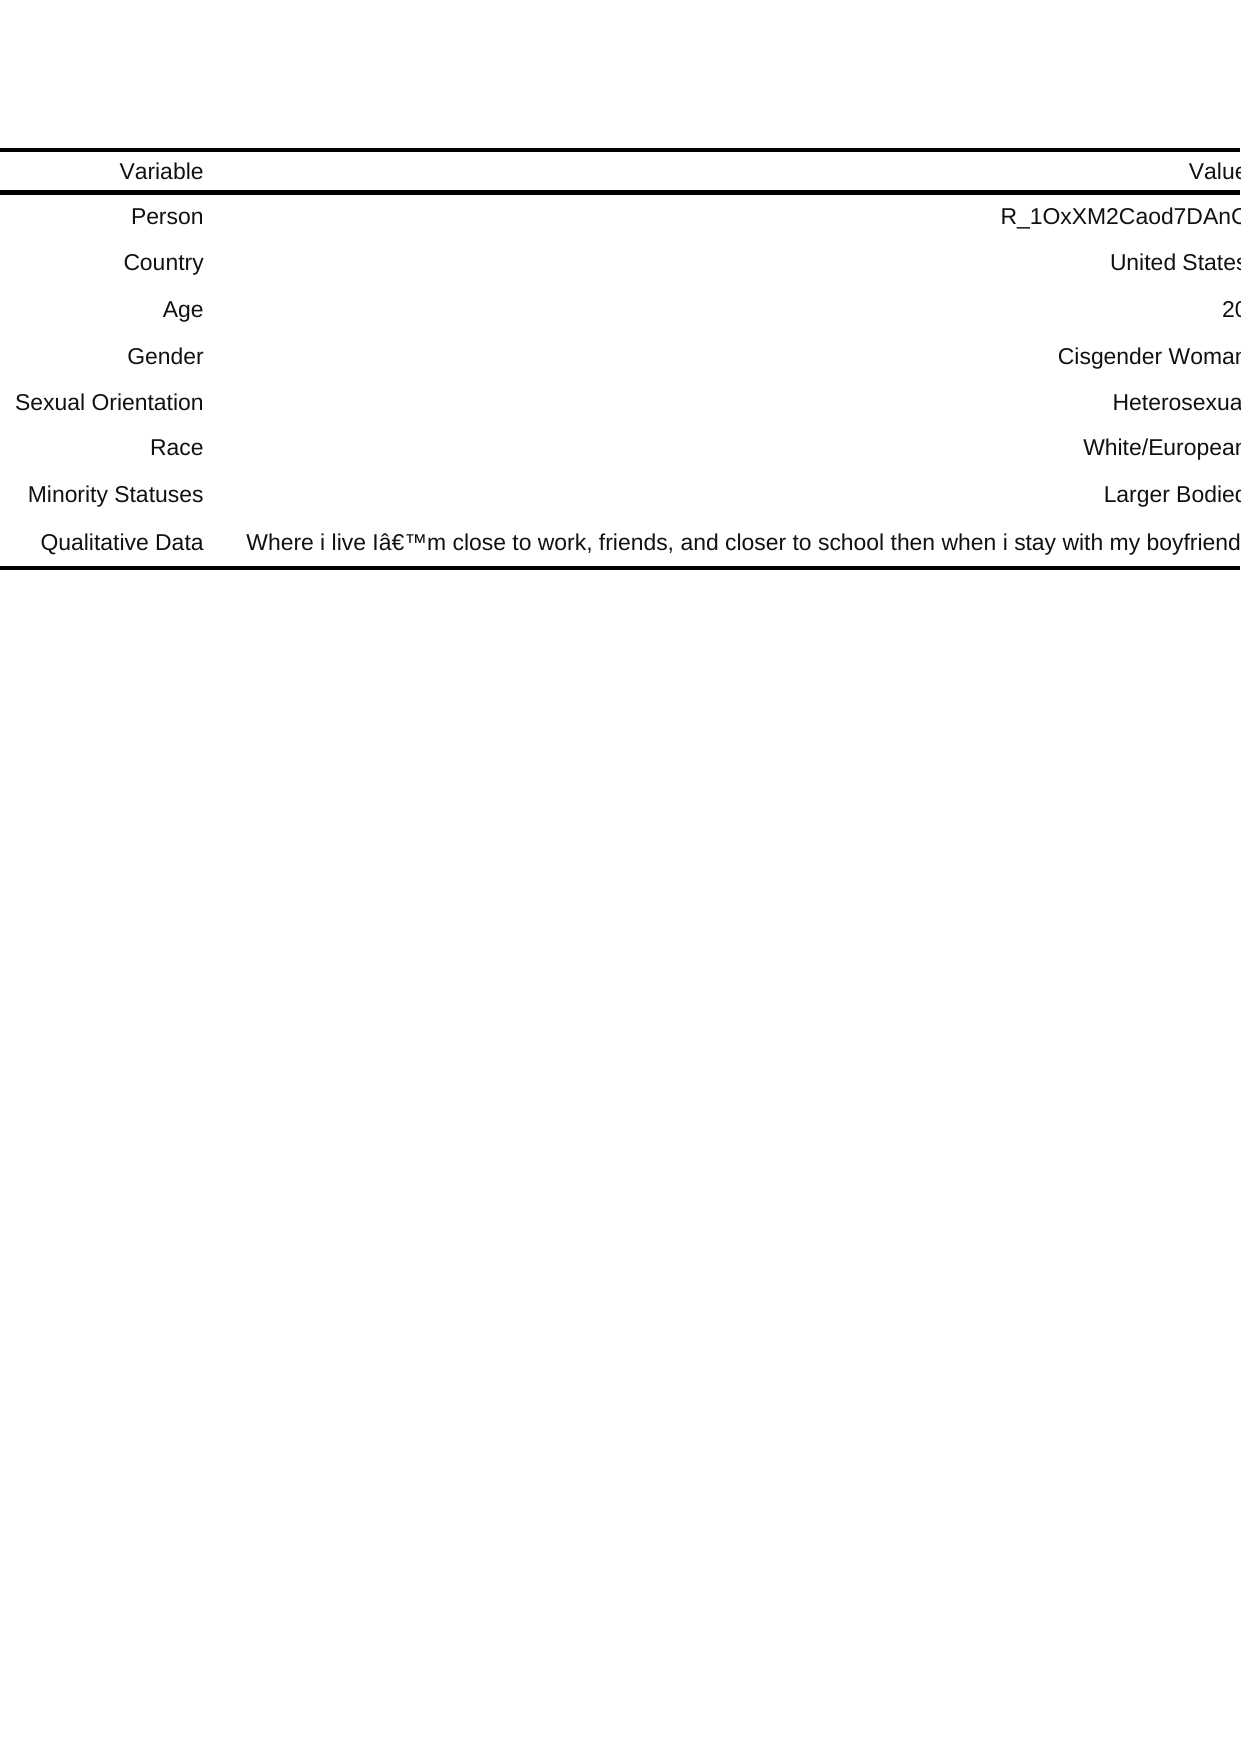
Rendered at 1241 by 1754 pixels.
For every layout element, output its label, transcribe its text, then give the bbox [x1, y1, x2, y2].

table_cell Gender [0, 333, 214, 380]
table_cell Cisgender Woman [214, 333, 1240, 380]
table_cell Race [0, 424, 214, 471]
table_cell United States [214, 238, 1240, 285]
table_cell Where i live Iâ€™m close to work, friends, and closer to school then when i stay with my boyfriend. [214, 519, 1240, 566]
table_cell Larger Bodied [214, 471, 1240, 518]
table_cell Sexual Orientation [0, 380, 214, 423]
table_cell R_1OxXM2Caod7DAnC [214, 195, 1240, 238]
table_header Value [214, 152, 1240, 190]
table_cell Qualitative Data [0, 519, 214, 566]
table_cell Heterosexual [214, 380, 1240, 423]
table_cell Age [0, 285, 214, 333]
table_header Variable [0, 152, 214, 190]
table_cell Person [0, 195, 214, 238]
table_cell Minority Statuses [0, 471, 214, 518]
table_cell 20 [214, 285, 1240, 333]
table_cell Country [0, 238, 214, 285]
table_cell White/European [214, 424, 1240, 471]
